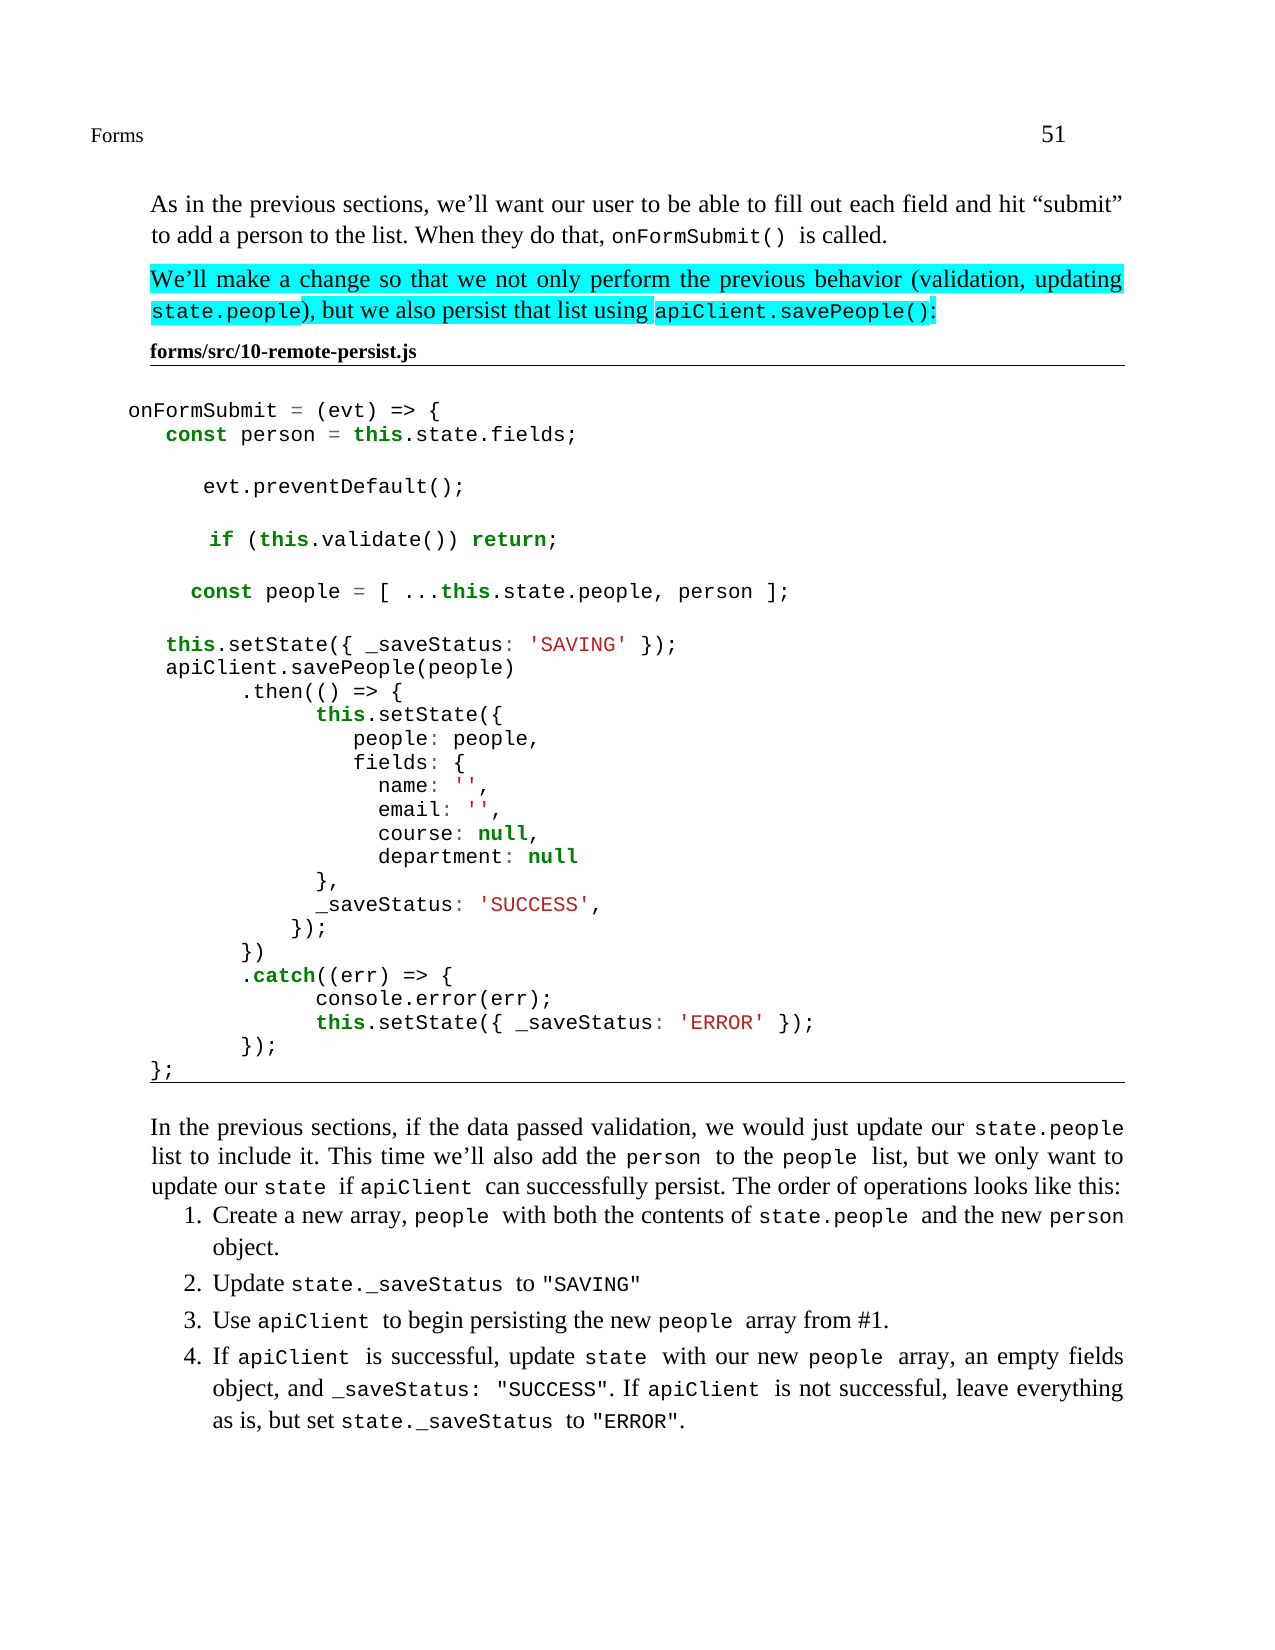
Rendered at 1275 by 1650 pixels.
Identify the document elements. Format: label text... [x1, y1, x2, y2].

text apiClient.savePeople(people) [122, 657, 1126, 681]
text this.setState({ _saveStatus: 'SAVING' }); [122, 633, 1126, 657]
list If apiClient is successful, update state with our new people array, an empty fields object, and _saveStatus: "SUCCESS". If apiClient is not successful, leave everything as is, but set state._saveStatus to "ERROR". [183, 1341, 1124, 1434]
text const people = [ ...this.state.people, person ]; [90, 581, 1126, 605]
text course: null, [315, 823, 1126, 846]
text department: null [315, 846, 1126, 870]
text onFormSubmit = (evt) => { [128, 400, 1126, 424]
text this.setState({ [315, 704, 1126, 728]
text evt.preventDefault(); [128, 476, 1126, 500]
text .catch((err) => { [197, 964, 1126, 988]
text console.error(err); [315, 988, 1126, 1012]
text people: people, [315, 728, 1126, 752]
list Use apiClient to begin persisting the new people array from #1. [183, 1306, 1124, 1335]
text As in the previous sections, we’ll want our user to be able to fill out each field and hit “submit” to add a person to the list. When they do that, onFormSubmit() is called. [150, 189, 1124, 250]
text }) [197, 941, 1126, 964]
text const person = this.state.fields; [128, 424, 1126, 448]
text email: '', [315, 799, 1126, 823]
text forms/src/10-remote-persist.js [150, 339, 1126, 363]
list Create a new array, people with both the contents of state.people and the new person object. [183, 1200, 1124, 1261]
text In the previous sections, if the data passed validation, we would just update our state.people list to include it. This time we’ll also add the person to the people list, but we only want to update our state if apiClient can successfully persist. The order of operations looks like this: [150, 1112, 1124, 1200]
text name: '', [315, 775, 1126, 799]
text }); [121, 917, 1126, 941]
text }; [122, 1059, 1126, 1083]
text }, [315, 870, 1126, 894]
text this.setState({ _saveStatus: 'ERROR' }); [315, 1012, 1126, 1036]
list Update state._saveStatus to "SAVING" [183, 1268, 1124, 1297]
text .then(() => { [197, 681, 1126, 704]
text We’ll make a change so that we not only perform the previous behavior (validation, updating state.people), but we also persist that list using apiClient.savePeople(): [150, 293, 1124, 325]
text _saveStatus: 'SUCCESS', [315, 894, 1126, 917]
text fields: { [315, 752, 1126, 775]
text }); [197, 1036, 1126, 1059]
text if (this.validate()) return; [121, 529, 1126, 552]
